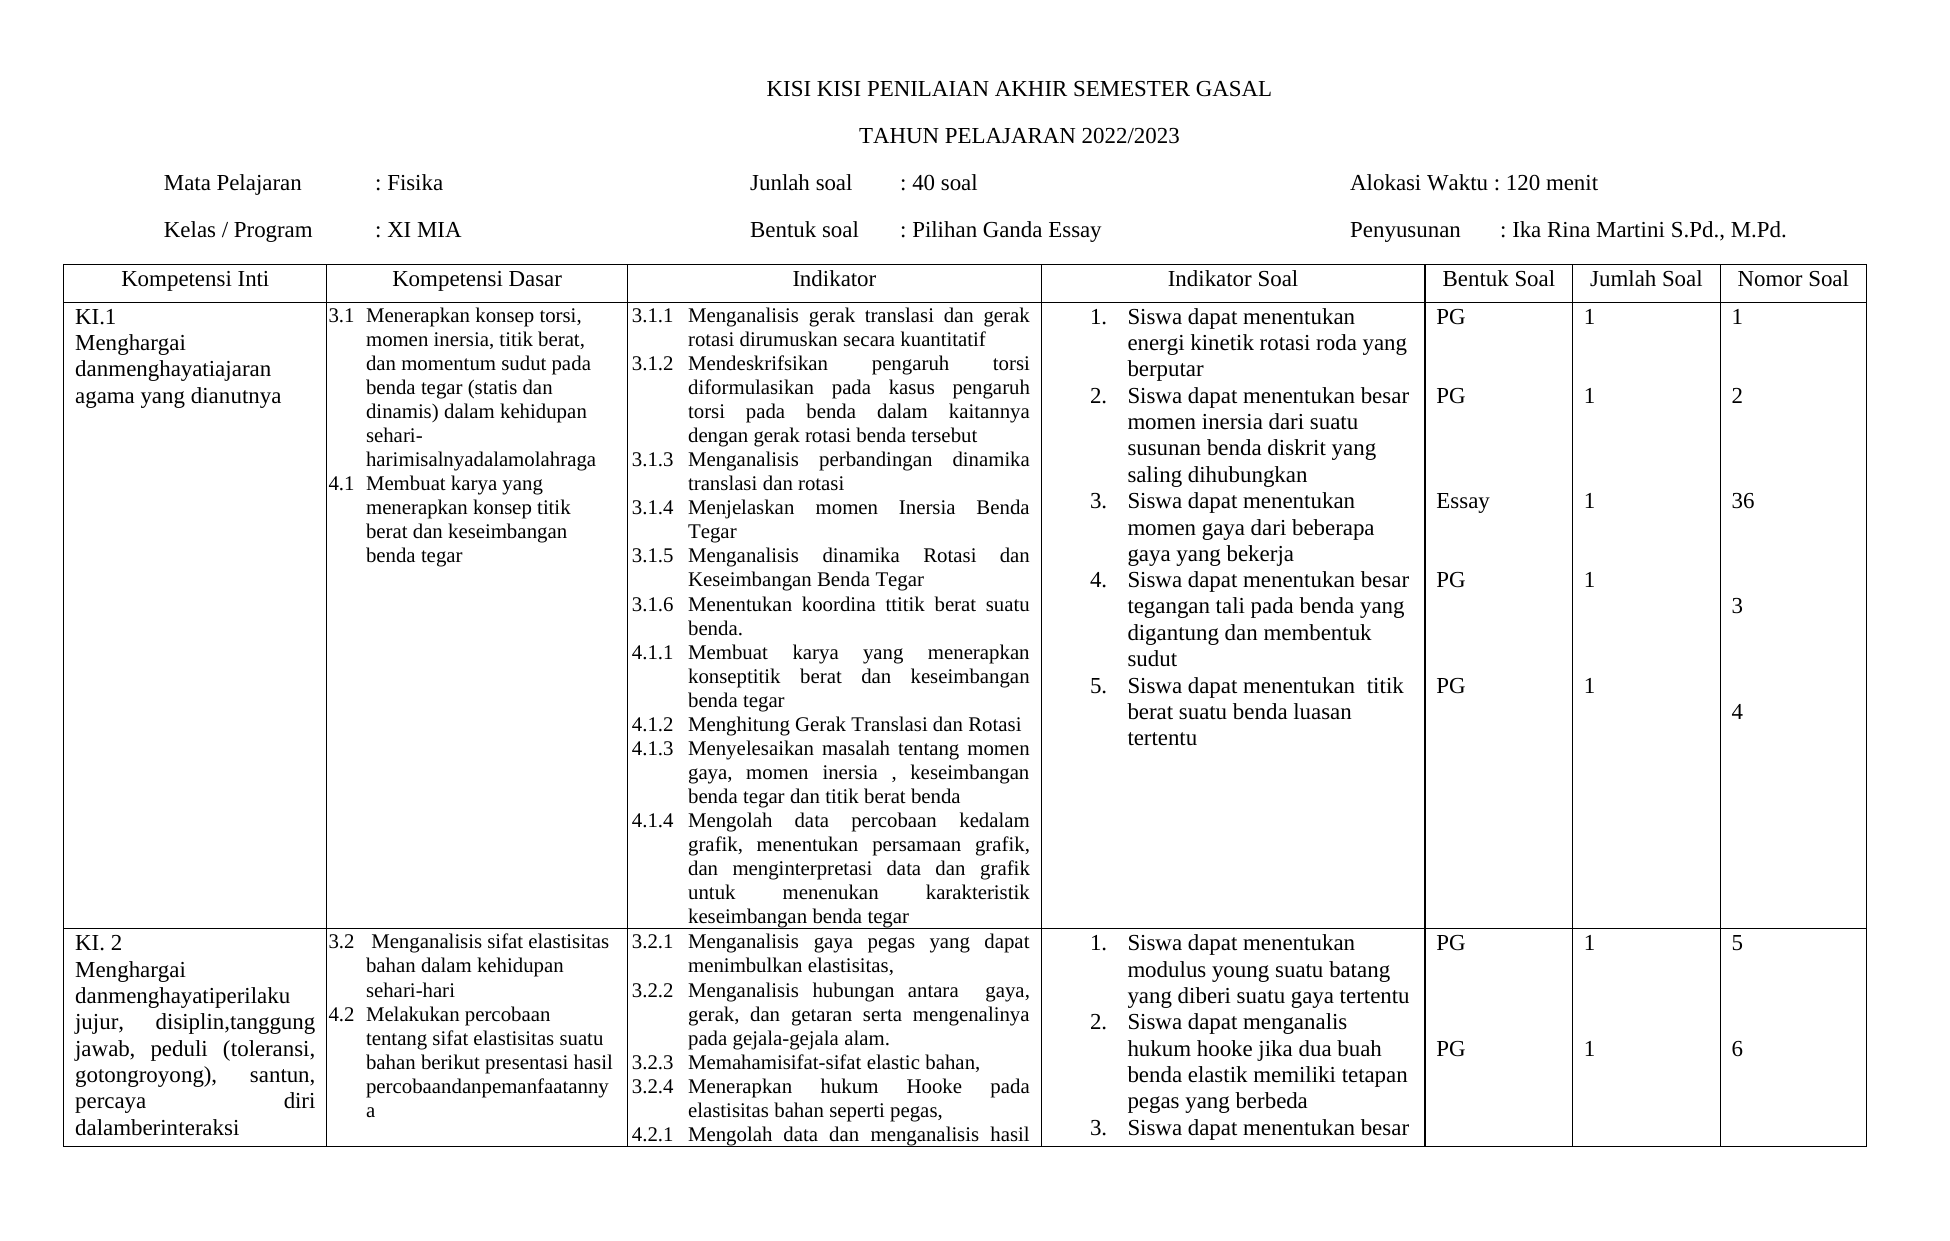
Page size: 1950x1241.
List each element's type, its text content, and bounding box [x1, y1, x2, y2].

table_header Kompetensi Dasar [327, 265, 627, 302]
text TAHUN PELAJARAN 2022/2023 [75, 122, 1875, 148]
table_header Indikator [628, 265, 1041, 302]
text Mata Pelajaran : Fisika Junlah soal : 40 soal Alokasi Waktu : 120 menit [75, 169, 1875, 196]
table_header Indikator Soal [1042, 265, 1424, 302]
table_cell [64, 929, 326, 1146]
table_cell PG PG PG PG PG [1426, 929, 1572, 1146]
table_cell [327, 929, 627, 1146]
table_header Nomor Soal [1721, 265, 1866, 302]
table_cell 1 1 1 1 1 [1573, 303, 1720, 928]
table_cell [1042, 929, 1424, 1146]
table_cell Menerapkan konsep torsi, momen inersia, titik berat, dan momentum sudut pada benda tegar (statis dan dinamis) dalam kehidupan sehari-harimisalnyadalamolahraga Membuat karya yang menerapkan konsep titik berat dan keseimbangan benda tegar [327, 303, 627, 928]
table_cell KI.1 Menghargai danmenghayatiajaran agama yang dianutnya [64, 303, 326, 928]
table_cell PG PG Essay PG PG [1426, 303, 1572, 928]
table_header Bentuk Soal [1426, 265, 1572, 302]
table_header Jumlah Soal [1573, 265, 1720, 302]
table_cell Menganalisis gerak translasi dan gerak rotasi dirumuskan secara kuantitatif Mendeskrifsikan pengaruh torsi diformulasikan pada kasus pengaruh torsi pada benda dalam kaitannya dengan gerak rotasi benda tersebut Menganalisis perbandingan dinamika translasi dan rotasi Menjelaskan momen Inersia Benda Tegar Menganalisis dinamika Rotasi dan Keseimbangan Benda Tegar Menentukan koordina ttitik berat suatu benda. Membuat karya yang menerapkan konseptitik berat dan keseimbangan benda tegar Menghitung Gerak Translasi dan Rotasi Menyelesaikan masalah tentang momen gaya, momen inersia , keseimbangan benda tegar dan titik berat benda Mengolah data percobaan kedalam grafik, menentukan persamaan grafik, dan menginterpretasi data dan grafik untuk menenukan karakteristik keseimbangan benda tegar [628, 303, 1041, 928]
text KISI KISI PENILAIAN AKHIR SEMESTER GASAL [75, 75, 1875, 101]
table_cell 5 6 7 8 9 [1721, 929, 1866, 1146]
table_cell Siswa dapat menentukan energi kinetik rotasi roda yang berputar Siswa dapat menentukan besar momen inersia dari suatu susunan benda diskrit yang saling dihubungkan Siswa dapat menentukan momen gaya dari beberapa gaya yang bekerja Siswa dapat menentukan besar tegangan tali pada benda yang digantung dan membentuk sudut Siswa dapat menentukan titik berat suatu benda luasan tertentu [1042, 303, 1424, 928]
text Kelas / Program : XI MIA Bentuk soal : Pilihan Ganda Essay Penyusunan : Ika Rina Martini S.Pd., M.Pd. [75, 217, 1875, 243]
table_cell 1 2 36 3 4 [1721, 303, 1866, 928]
table_header Kompetensi Inti [64, 265, 326, 302]
table_cell 1 1 1 1 1 [1573, 929, 1720, 1146]
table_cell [628, 929, 1041, 1146]
